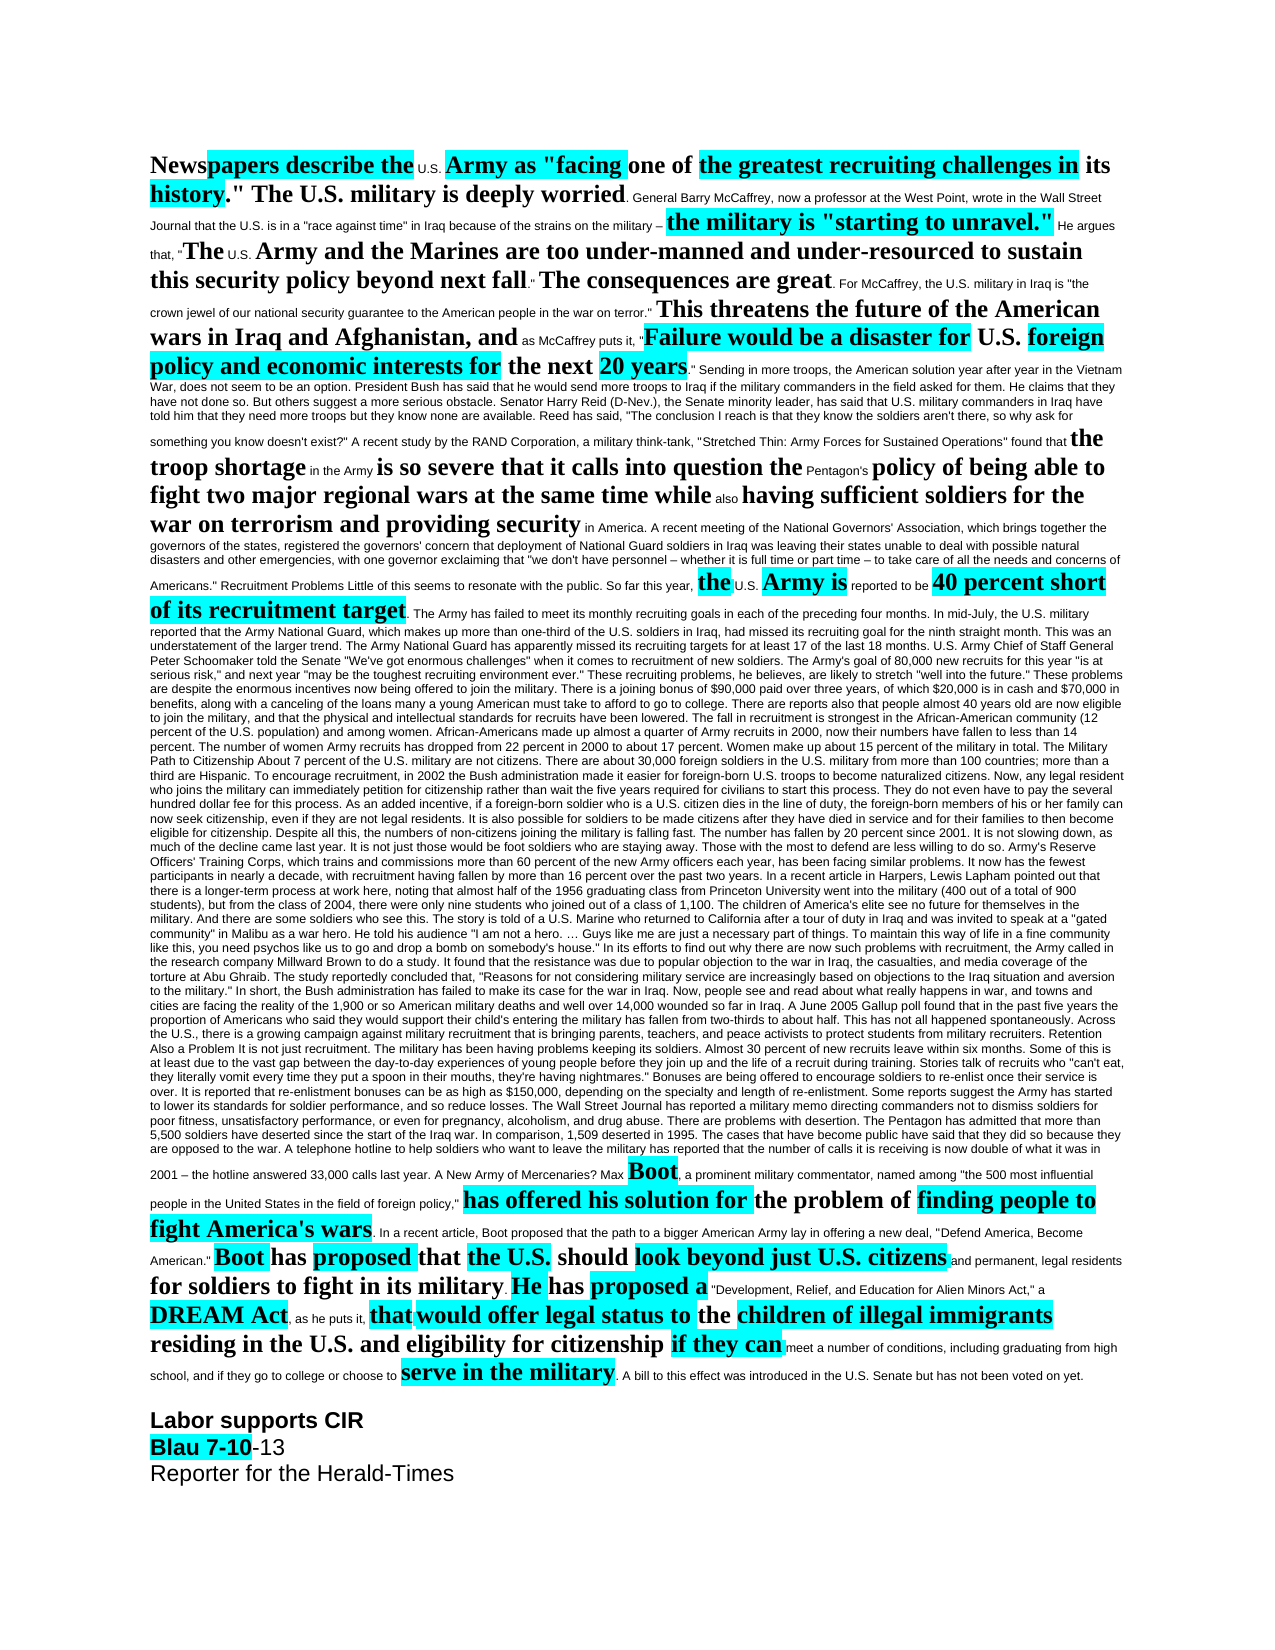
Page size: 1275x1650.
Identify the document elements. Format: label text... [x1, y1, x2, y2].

text Reporter for the Herald-Times [150, 1460, 1125, 1486]
subtitle Labor supports CIR [150, 1407, 1125, 1433]
text Blau 7-10-13 [150, 1433, 1125, 1460]
text Newspapers describe the U.S. Army as "facing one of the greatest recruiting challenges in its history." The U.S. military is deeply worried. General Barry McCaffrey, now a professor at the West Point, wrote in the Wall Street Journal that the U.S. is in a "race against time" in Iraq because of the strains on the military – the military is "starting to unravel." He argues that, "The U.S. Army and the Marines are too under-manned and under-resourced to sustain this security policy beyond next fall." The consequences are great. For McCaffrey, the U.S. military in Iraq is "the crown jewel of our national security guarantee to the American people in the war on terror." This threatens the future of the American wars in Iraq and Afghanistan, and as McCaffrey puts it, "Failure would be a disaster for U.S. foreign policy and economic interests for the next 20 years." Sending in more troops, the American solution year after year in the Vietnam War, does not seem to be an option. President Bush has said that he would send more troops to Iraq if the military commanders in the field asked for them. He claims that they have not done so. But others suggest a more serious obstacle. Senator Harry Reid (D-Nev.), the Senate minority leader, has said that U.S. military commanders in Iraq have told him that they need more troops but they know none are available. Reed has said, "The conclusion I reach is that they know the soldiers aren't there, so why ask for something you know doesn't exist?" A recent study by the RAND Corporation, a military think-tank, "Stretched Thin: Army Forces for Sustained Operations" found that the troop shortage in the Army is so severe that it calls into question the Pentagon's policy of being able to fight two major regional wars at the same time while also having sufficient soldiers for the war on terrorism and providing security in America. A recent meeting of the National Governors' Association, which brings together the governors of the states, registered the governors' concern that deployment of National Guard soldiers in Iraq was leaving their states unable to deal with possible natural disasters and other emergencies, with one governor exclaiming that "we don't have personnel – whether it is full time or part time – to take care of all the needs and concerns of Americans." Recruitment Problems Little of this seems to resonate with the public. So far this year, the U.S. Army is reported to be 40 percent short of its recruitment target. The Army has failed to meet its monthly recruiting goals in each of the preceding four months. In mid-July, the U.S. military reported that the Army National Guard, which makes up more than one-third of the U.S. soldiers in Iraq, had missed its recruiting goal for the ninth straight month. This was an understatement of the larger trend. The Army National Guard has apparently missed its recruiting targets for at least 17 of the last 18 months. U.S. Army Chief of Staff General Peter Schoomaker told the Senate "We've got enormous challenges" when it comes to recruitment of new soldiers. The Army's goal of 80,000 new recruits for this year "is at serious risk," and next year "may be the toughest recruiting environment ever." These recruiting problems, he believes, are likely to stretch "well into the future." These problems are despite the enormous incentives now being offered to join the military. There is a joining bonus of $90,000 paid over three years, of which $20,000 is in cash and $70,000 in benefits, along with a canceling of the loans many a young American must take to afford to go to college. There are reports also that people almost 40 years old are now eligible to join the military, and that the physical and intellectual standards for recruits have been lowered. The fall in recruitment is strongest in the African-American community (12 percent of the U.S. population) and among women. African-Americans made up almost a quarter of Army recruits in 2000, now their numbers have fallen to less than 14 percent. The number of women Army recruits has dropped from 22 percent in 2000 to about 17 percent. Women make up about 15 percent of the military in total. The Military Path to Citizenship About 7 percent of the U.S. military are not citizens. There are about 30,000 foreign soldiers in the U.S. military from more than 100 countries; more than a third are Hispanic. To encourage recruitment, in 2002 the Bush administration made it easier for foreign-born U.S. troops to become naturalized citizens. Now, any legal resident who joins the military can immediately petition for citizenship rather than wait the five years required for civilians to start this process. They do not even have to pay the several hundred dollar fee for this process. As an added incentive, if a foreign-born soldier who is a U.S. citizen dies in the line of duty, the foreign-born members of his or her family can now seek citizenship, even if they are not legal residents. It is also possible for soldiers to be made citizens after they have died in service and for their families to then become eligible for citizenship. Despite all this, the numbers of non-citizens joining the military is falling fast. The number has fallen by 20 percent since 2001. It is not slowing down, as much of the decline came last year. It is not just those would be foot soldiers who are staying away. Those with the most to defend are less willing to do so. Army's Reserve Officers' Training Corps, which trains and commissions more than 60 percent of the new Army officers each year, has been facing similar problems. It now has the fewest participants in nearly a decade, with recruitment having fallen by more than 16 percent over the past two years. In a recent article in Harpers, Lewis Lapham pointed out that there is a longer-term process at work here, noting that almost half of the 1956 graduating class from Princeton University went into the military (400 out of a total of 900 students), but from the class of 2004, there were only nine students who joined out of a class of 1,100. The children of America's elite see no future for themselves in the military. And there are some soldiers who see this. The story is told of a U.S. Marine who returned to California after a tour of duty in Iraq and was invited to speak at a "gated community" in Malibu as a war hero. He told his audience "I am not a hero. … Guys like me are just a necessary part of things. To maintain this way of life in a fine community like this, you need psychos like us to go and drop a bomb on somebody's house." In its efforts to find out why there are now such problems with recruitment, the Army called in the research company Millward Brown to do a study. It found that the resistance was due to popular objection to the war in Iraq, the casualties, and media coverage of the torture at Abu Ghraib. The study reportedly concluded that, "Reasons for not considering military service are increasingly based on objections to the Iraq situation and aversion to the military." In short, the Bush administration has failed to make its case for the war in Iraq. Now, people see and read about what really happens in war, and towns and cities are facing the reality of the 1,900 or so American military deaths and well over 14,000 wounded so far in Iraq. A June 2005 Gallup poll found that in the past five years the proportion of Americans who said they would support their child's entering the military has fallen from two-thirds to about half. This has not all happened spontaneously. Across the U.S., there is a growing campaign against military recruitment that is bringing parents, teachers, and peace activists to protect students from military recruiters. Retention Also a Problem It is not just recruitment. The military has been having problems keeping its soldiers. Almost 30 percent of new recruits leave within six months. Some of this is at least due to the vast gap between the day-to-day experiences of young people before they join up and the life of a recruit during training. Stories talk of recruits who "can't eat, they literally vomit every time they put a spoon in their mouths, they're having nightmares." Bonuses are being offered to encourage soldiers to re-enlist once their service is over. It is reported that re-enlistment bonuses can be as high as $150,000, depending on the specialty and length of re-enlistment. Some reports suggest the Army has started to lower its standards for soldier performance, and so reduce losses. The Wall Street Journal has reported a military memo directing commanders not to dismiss soldiers for poor fitness, unsatisfactory performance, or even for pregnancy, alcoholism, and drug abuse. There are problems with desertion. The Pentagon has admitted that more than 5,500 soldiers have deserted since the start of the Iraq war. In comparison, 1,509 deserted in 1995. The cases that have become public have said that they did so because they are opposed to the war. A telephone hotline to help soldiers who want to leave the military has reported that the number of calls it is receiving is now double of what it was in 2001 – the hotline answered 33,000 calls last year. A New Army of Mercenaries? Max Boot, a prominent military commentator, named among "the 500 most influential people in the United States in the field of foreign policy," has offered his solution for the problem of finding people to fight America's wars. In a recent article, Boot proposed that the path to a bigger American Army lay in offering a new deal, "Defend America, Become American." Boot has proposed that the U.S. should look beyond just U.S. citizens and permanent, legal residents for soldiers to fight in its military. He has proposed a "Development, Relief, and Education for Alien Minors Act," a DREAM Act, as he puts it, that would offer legal status to the children of illegal immigrants residing in the U.S. and eligibility for citizenship if they can meet a number of conditions, including graduating from high school, and if they go to college or choose to serve in the military. A bill to this effect was introduced in the U.S. Senate but has not been voted on yet. [150, 150, 1125, 1386]
